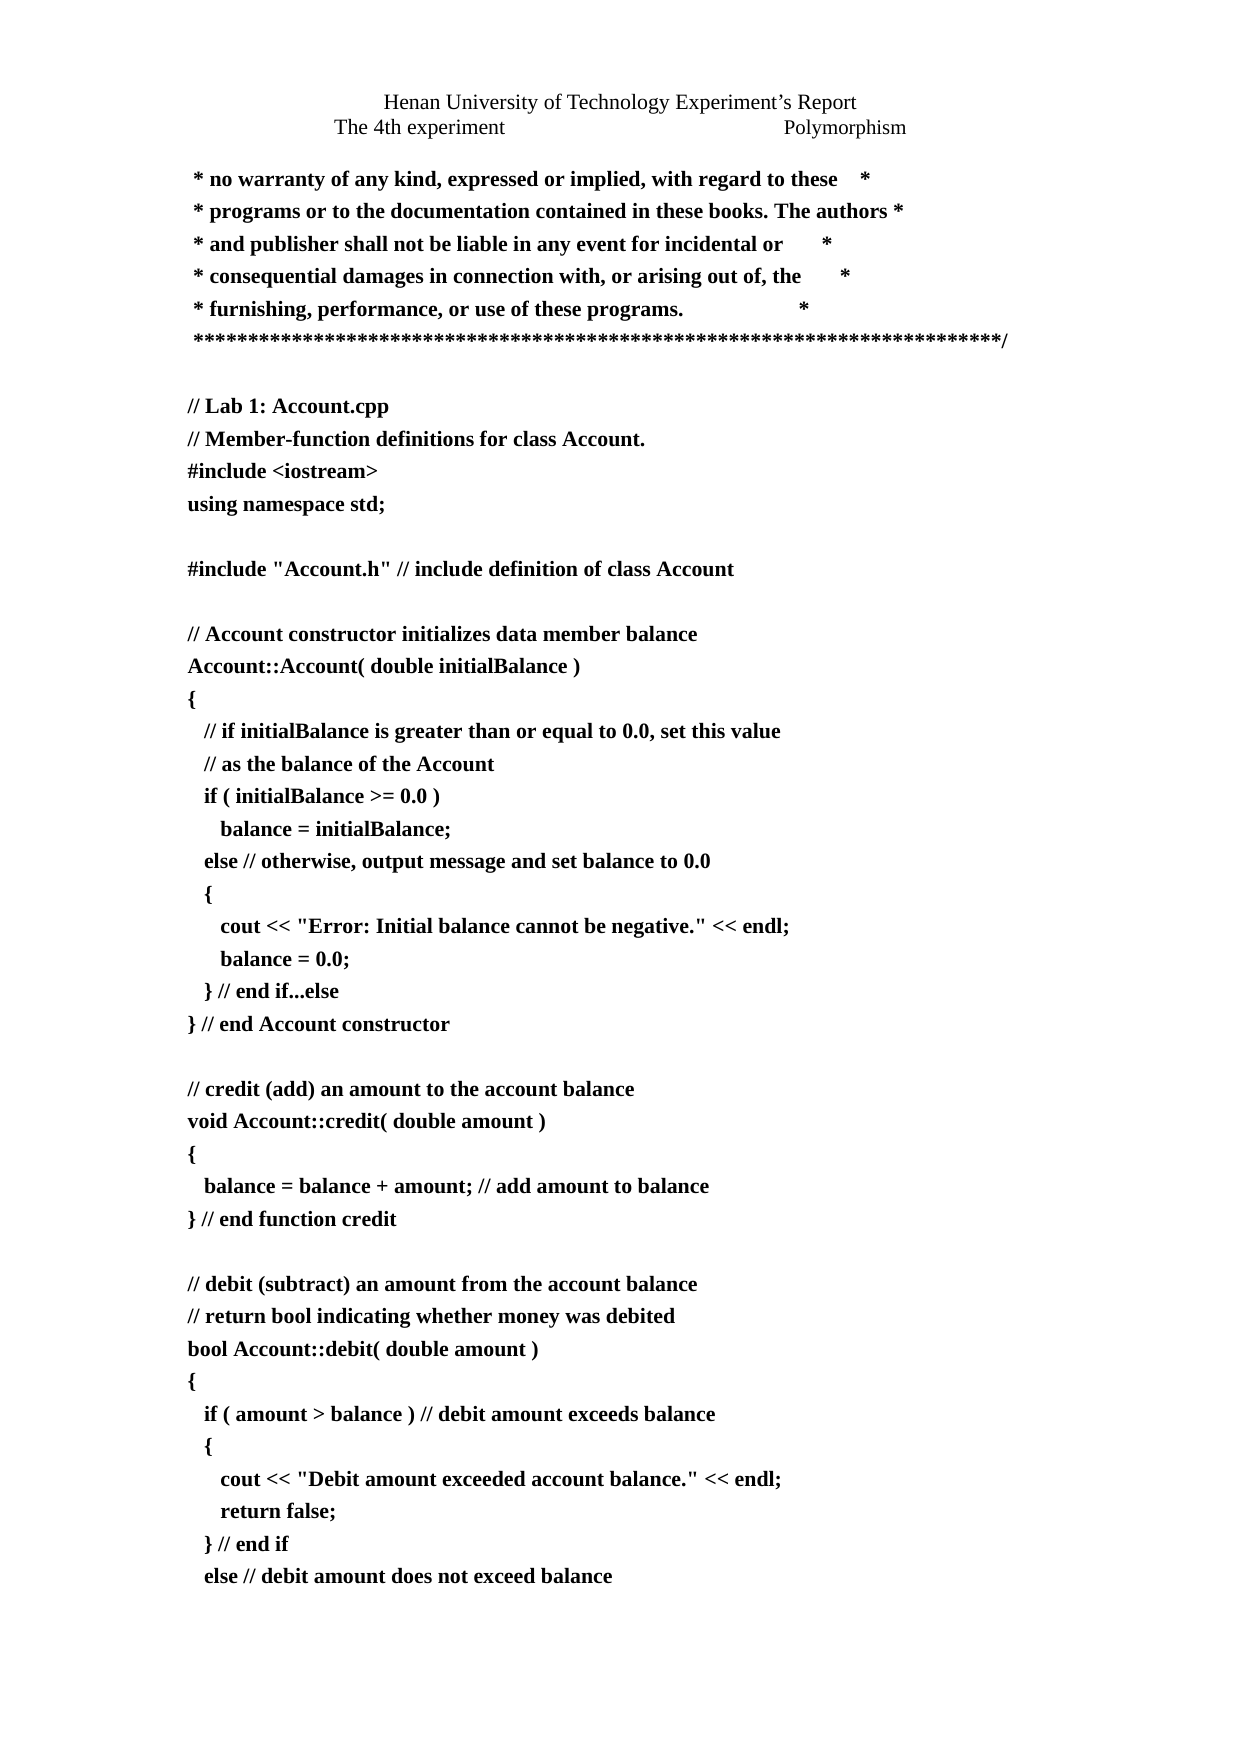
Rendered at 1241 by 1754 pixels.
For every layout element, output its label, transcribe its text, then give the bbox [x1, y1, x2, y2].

text { [187, 1429, 1053, 1462]
text if ( initialBalance >= 0.0 ) [187, 779, 1053, 812]
text #include "Account.h" // include definition of class Account [187, 552, 1053, 584]
text } // end function credit [187, 1202, 1053, 1234]
text void Account::credit( double amount ) [187, 1104, 1053, 1137]
text cout << "Error: Initial balance cannot be negative." << endl; [187, 909, 1053, 942]
text #include <iostream> [187, 454, 1053, 487]
text // Lab 1: Account.cpp [187, 389, 1053, 422]
text // debit (subtract) an amount from the account balance [187, 1267, 1053, 1299]
text **************************************************************************/ [187, 324, 1053, 357]
text { [187, 877, 1053, 909]
text * and publisher shall not be liable in any event for incidental or * [187, 227, 1053, 259]
text balance = balance + amount; // add amount to balance [187, 1169, 1053, 1202]
text } // end if...else [187, 974, 1053, 1007]
text return false; [187, 1494, 1053, 1527]
text balance = initialBalance; [187, 812, 1053, 844]
text // return bool indicating whether money was debited [187, 1299, 1053, 1332]
text if ( amount > balance ) // debit amount exceeds balance [187, 1397, 1053, 1429]
text * programs or to the documentation contained in these books. The authors * [187, 194, 1053, 227]
text { [187, 682, 1053, 714]
text Account::Account( double initialBalance ) [187, 649, 1053, 682]
text balance = 0.0; [187, 942, 1053, 974]
text } // end if [187, 1527, 1053, 1559]
text using namespace std; [187, 487, 1053, 519]
text // as the balance of the Account [187, 747, 1053, 779]
text * no warranty of any kind, expressed or implied, with regard to these * [187, 162, 1053, 194]
text } // end Account constructor [187, 1007, 1053, 1039]
text // Account constructor initializes data member balance [187, 617, 1053, 649]
text * furnishing, performance, or use of these programs. * [187, 292, 1053, 324]
text { [187, 1364, 1053, 1397]
text // if initialBalance is greater than or equal to 0.0, set this value [187, 714, 1053, 747]
text bool Account::debit( double amount ) [187, 1332, 1053, 1364]
text else // otherwise, output message and set balance to 0.0 [187, 844, 1053, 877]
text { [187, 1137, 1053, 1169]
text // credit (add) an amount to the account balance [187, 1072, 1053, 1104]
text else // debit amount does not exceed balance [187, 1559, 1053, 1592]
text // Member-function definitions for class Account. [187, 422, 1053, 454]
text cout << "Debit amount exceeded account balance." << endl; [187, 1462, 1053, 1494]
text * consequential damages in connection with, or arising out of, the * [187, 259, 1053, 292]
